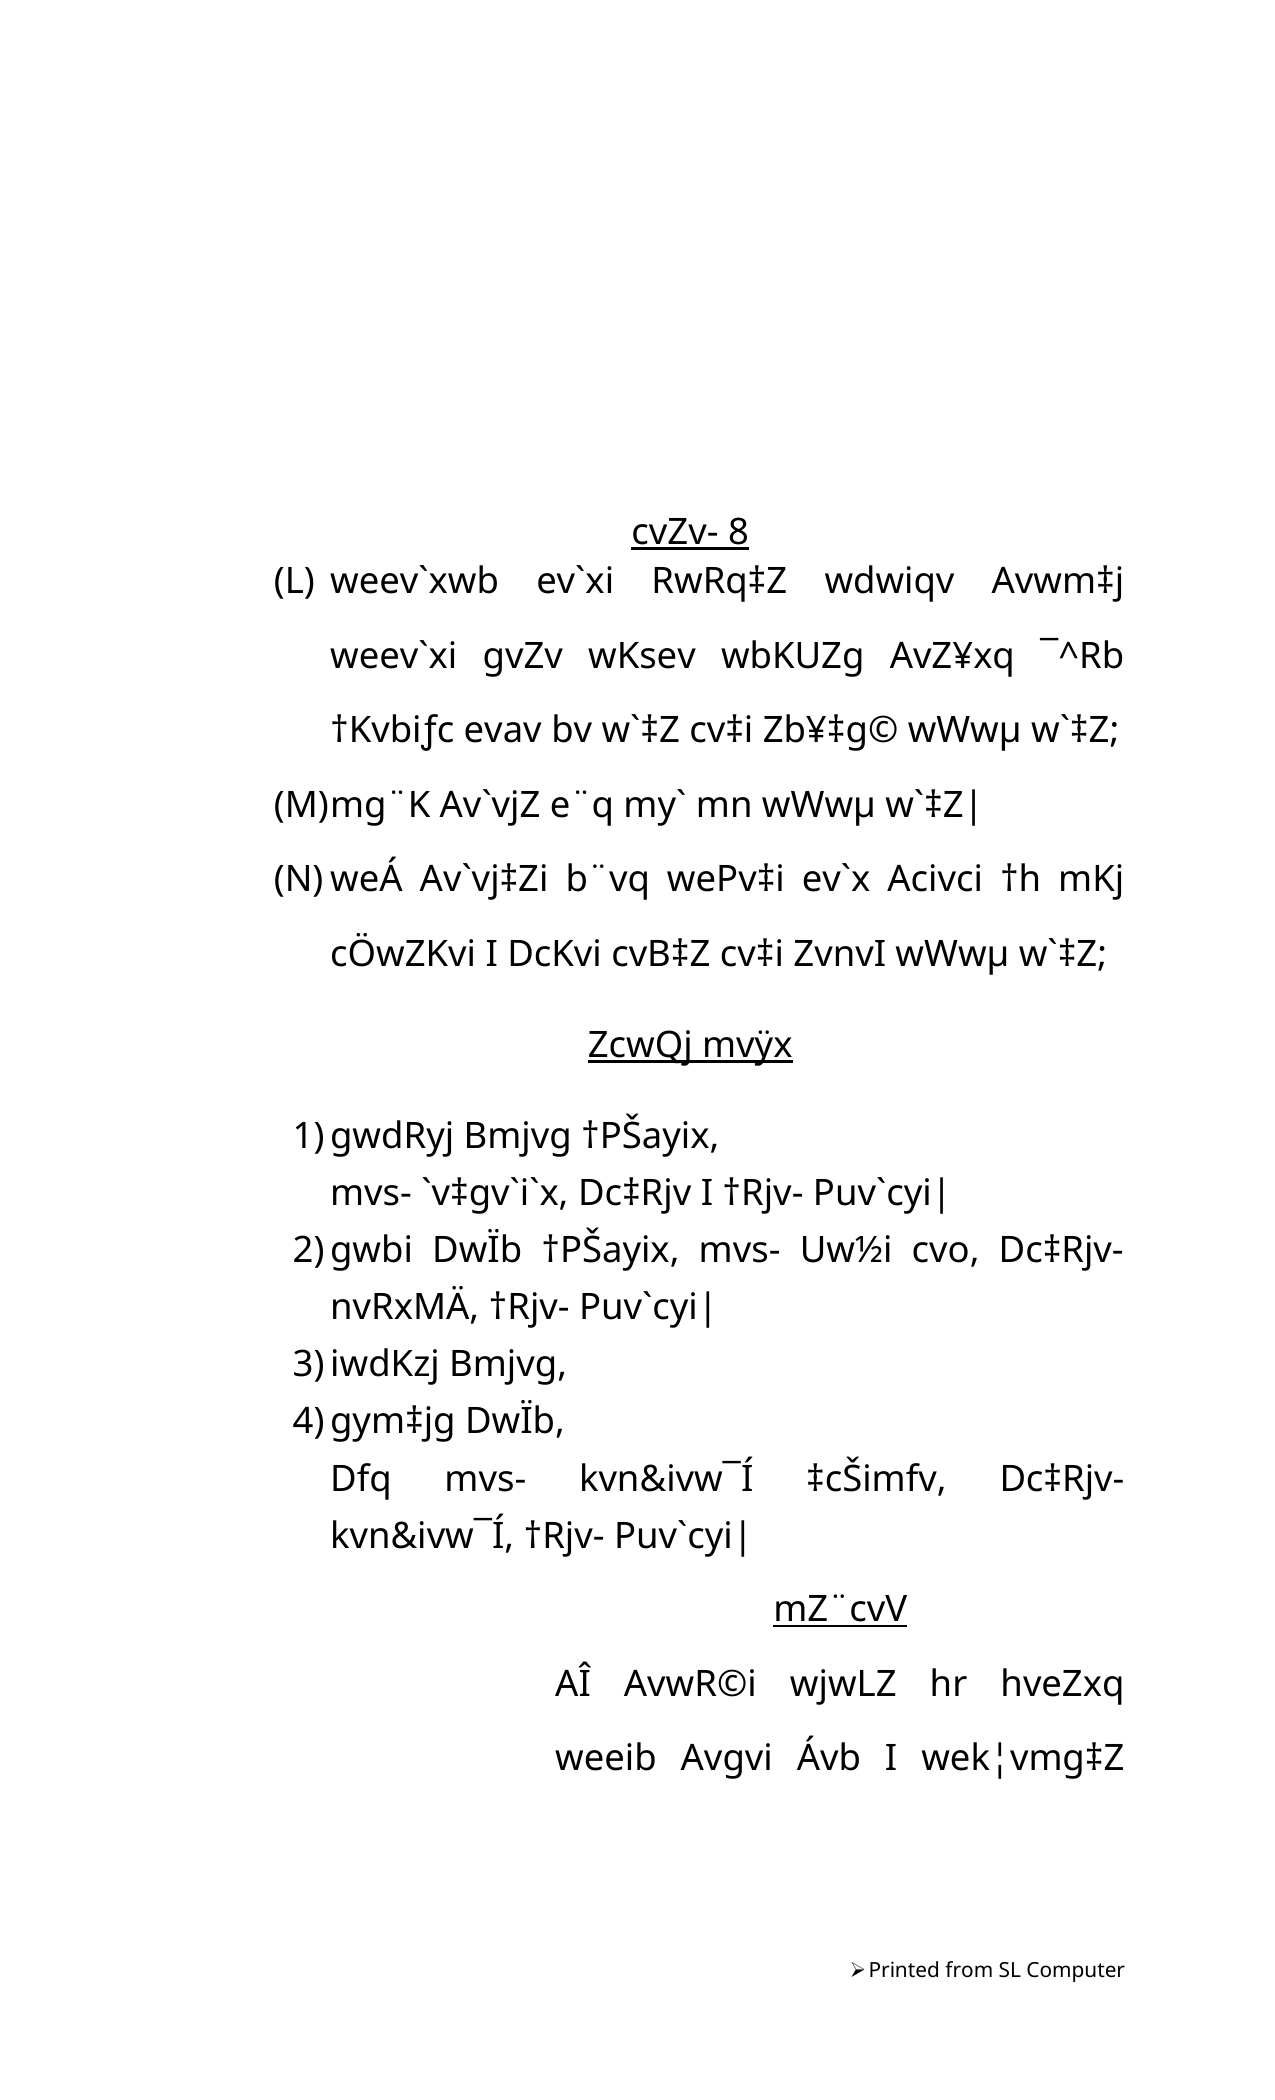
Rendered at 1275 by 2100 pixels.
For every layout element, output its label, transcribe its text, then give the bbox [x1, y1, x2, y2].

list mvs- `v‡gv`i`x, Dc‡Rjv I †Rjv- Puv`cyi| [330, 1167, 1125, 1216]
list gwdRyj Bmjvg †PŠayix, [292, 1109, 1125, 1159]
list weev`xwb ev`xi RwRq‡Z wdwiqv Avwm‡j weev`xi gvZv wKsev wbKUZg AvZ¥xq ¯^Rb †Kvbiƒc evav bv w`‡Z cv‡i Zb¥‡g© wWwµ w`‡Z; [274, 555, 1125, 753]
text mZ¨cvV [555, 1583, 1125, 1632]
list iwdKzj Bmjvg, [292, 1338, 1125, 1387]
list Dfq mvs- kvn&ivw¯Í ‡cŠimfv, Dc‡Rjv- kvn&ivw¯Í, †Rjv- Puv`cyi| [330, 1452, 1125, 1559]
list gwbi DwÏb †PŠayix, mvs- Uw½i cvo, Dc‡Rjv- nvRxMÄ, †Rjv- Puv`cyi| [292, 1224, 1125, 1330]
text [555, 1657, 1125, 1781]
list mg¨K Av`vjZ e¨q my` mn wWwµ w`‡Z| [274, 778, 1125, 828]
list gym‡jg DwÏb, [292, 1395, 1125, 1444]
text ZcwQj mvÿx [255, 1018, 1125, 1068]
list weÁ Av`vj‡Zi b¨vq wePv‡i ev`x Acivci †h mKj cÖwZKvi I DcKvi cvB‡Z cv‡i ZvnvI wWwµ w`‡Z; [274, 853, 1125, 977]
